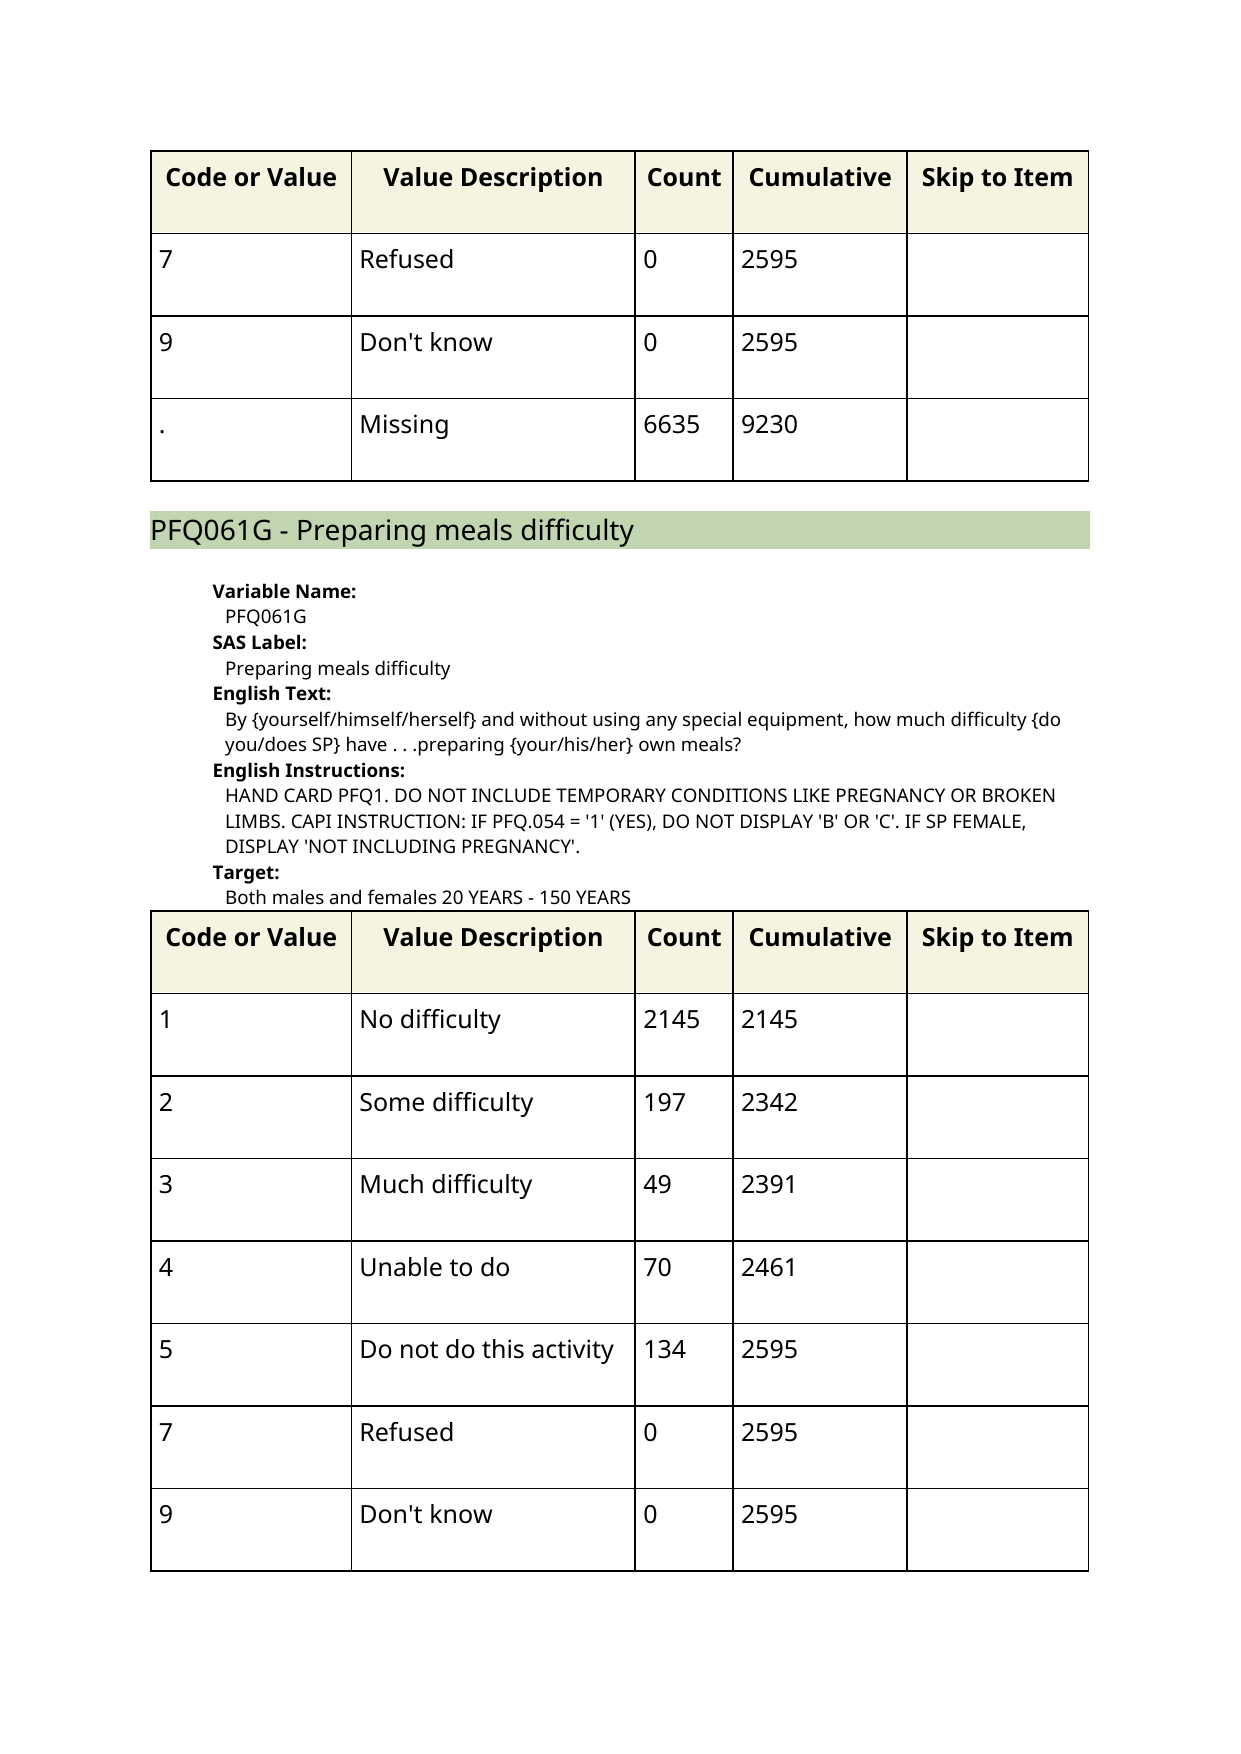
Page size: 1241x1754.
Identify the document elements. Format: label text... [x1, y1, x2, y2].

text By {yourself/himself/herself} and without using any special equipment, how much difficulty {do you/does SP} have . . .preparing {your/his/her} own meals? [225, 706, 1090, 757]
table_cell [908, 1159, 1088, 1240]
table_cell Unable to do [352, 1242, 634, 1322]
table_cell 9230 [734, 399, 906, 480]
table_cell 2595 [734, 1324, 906, 1405]
table_cell 134 [636, 1324, 732, 1405]
table_cell 2391 [734, 1159, 906, 1240]
table_cell [908, 1242, 1088, 1322]
table_cell Don't know [352, 317, 634, 397]
table_cell 7 [152, 234, 351, 315]
table_cell 3 [152, 1159, 351, 1240]
table_cell 9 [152, 1489, 351, 1570]
table_cell [908, 234, 1088, 315]
text English Text: [212, 680, 1090, 706]
table_cell 5 [152, 1324, 351, 1405]
table_header Value Description [352, 912, 634, 992]
text Variable Name: [212, 578, 1090, 604]
table_cell [908, 1077, 1088, 1157]
table_cell No difficulty [352, 994, 634, 1075]
table_cell 2 [152, 1077, 351, 1157]
table_cell [908, 1324, 1088, 1405]
table_cell 1 [152, 994, 351, 1075]
table_cell 0 [636, 1489, 732, 1570]
text English Instructions: [212, 757, 1090, 782]
table_cell 0 [636, 317, 732, 397]
table_header Count [636, 152, 732, 232]
table_cell 0 [636, 234, 732, 315]
text PFQ061G - Preparing meals difficulty [150, 511, 1090, 549]
text Target: [212, 859, 1090, 884]
table_header Skip to Item [908, 152, 1088, 232]
table_cell [908, 1489, 1088, 1570]
table_cell [908, 399, 1088, 480]
table_cell 2145 [636, 994, 732, 1075]
table_header Code or Value [152, 912, 351, 992]
table_cell Refused [352, 1407, 634, 1487]
table_header Cumulative [734, 912, 906, 992]
table_cell [908, 1407, 1088, 1487]
table_cell [908, 317, 1088, 397]
table_cell 2145 [734, 994, 906, 1075]
table_cell 70 [636, 1242, 732, 1322]
table_cell 4 [152, 1242, 351, 1322]
text HAND CARD PFQ1. DO NOT INCLUDE TEMPORARY CONDITIONS LIKE PREGNANCY OR BROKEN LIMBS. CAPI INSTRUCTION: IF PFQ.054 = '1' (YES), DO NOT DISPLAY 'B' OR 'C'. IF SP FEMALE, DISPLAY 'NOT INCLUDING PREGNANCY'. [225, 782, 1090, 859]
table_header Value Description [352, 152, 634, 232]
table_cell 2595 [734, 317, 906, 397]
table_cell 9 [152, 317, 351, 397]
table_cell Missing [352, 399, 634, 480]
table_cell 2595 [734, 1407, 906, 1487]
text SAS Label: [212, 629, 1090, 655]
text Preparing meals difficulty [225, 655, 1090, 680]
table_cell 49 [636, 1159, 732, 1240]
table_cell [908, 994, 1088, 1075]
table_cell 2342 [734, 1077, 906, 1157]
table_cell 0 [636, 1407, 732, 1487]
table_cell . [152, 399, 351, 480]
table_header Cumulative [734, 152, 906, 232]
table_cell Much difficulty [352, 1159, 634, 1240]
table_header Skip to Item [908, 912, 1088, 992]
table_cell Do not do this activity [352, 1324, 634, 1405]
table_cell 197 [636, 1077, 732, 1157]
table_cell 6635 [636, 399, 732, 480]
table_cell 2595 [734, 1489, 906, 1570]
table_cell 2461 [734, 1242, 906, 1322]
table_cell Some difficulty [352, 1077, 634, 1157]
table_cell Refused [352, 234, 634, 315]
table_cell 7 [152, 1407, 351, 1487]
table_cell 2595 [734, 234, 906, 315]
table_cell Don't know [352, 1489, 634, 1570]
text Both males and females 20 YEARS - 150 YEARS [225, 884, 1090, 910]
table_header Count [636, 912, 732, 992]
text PFQ061G [225, 604, 1090, 629]
table_header Code or Value [152, 152, 351, 232]
